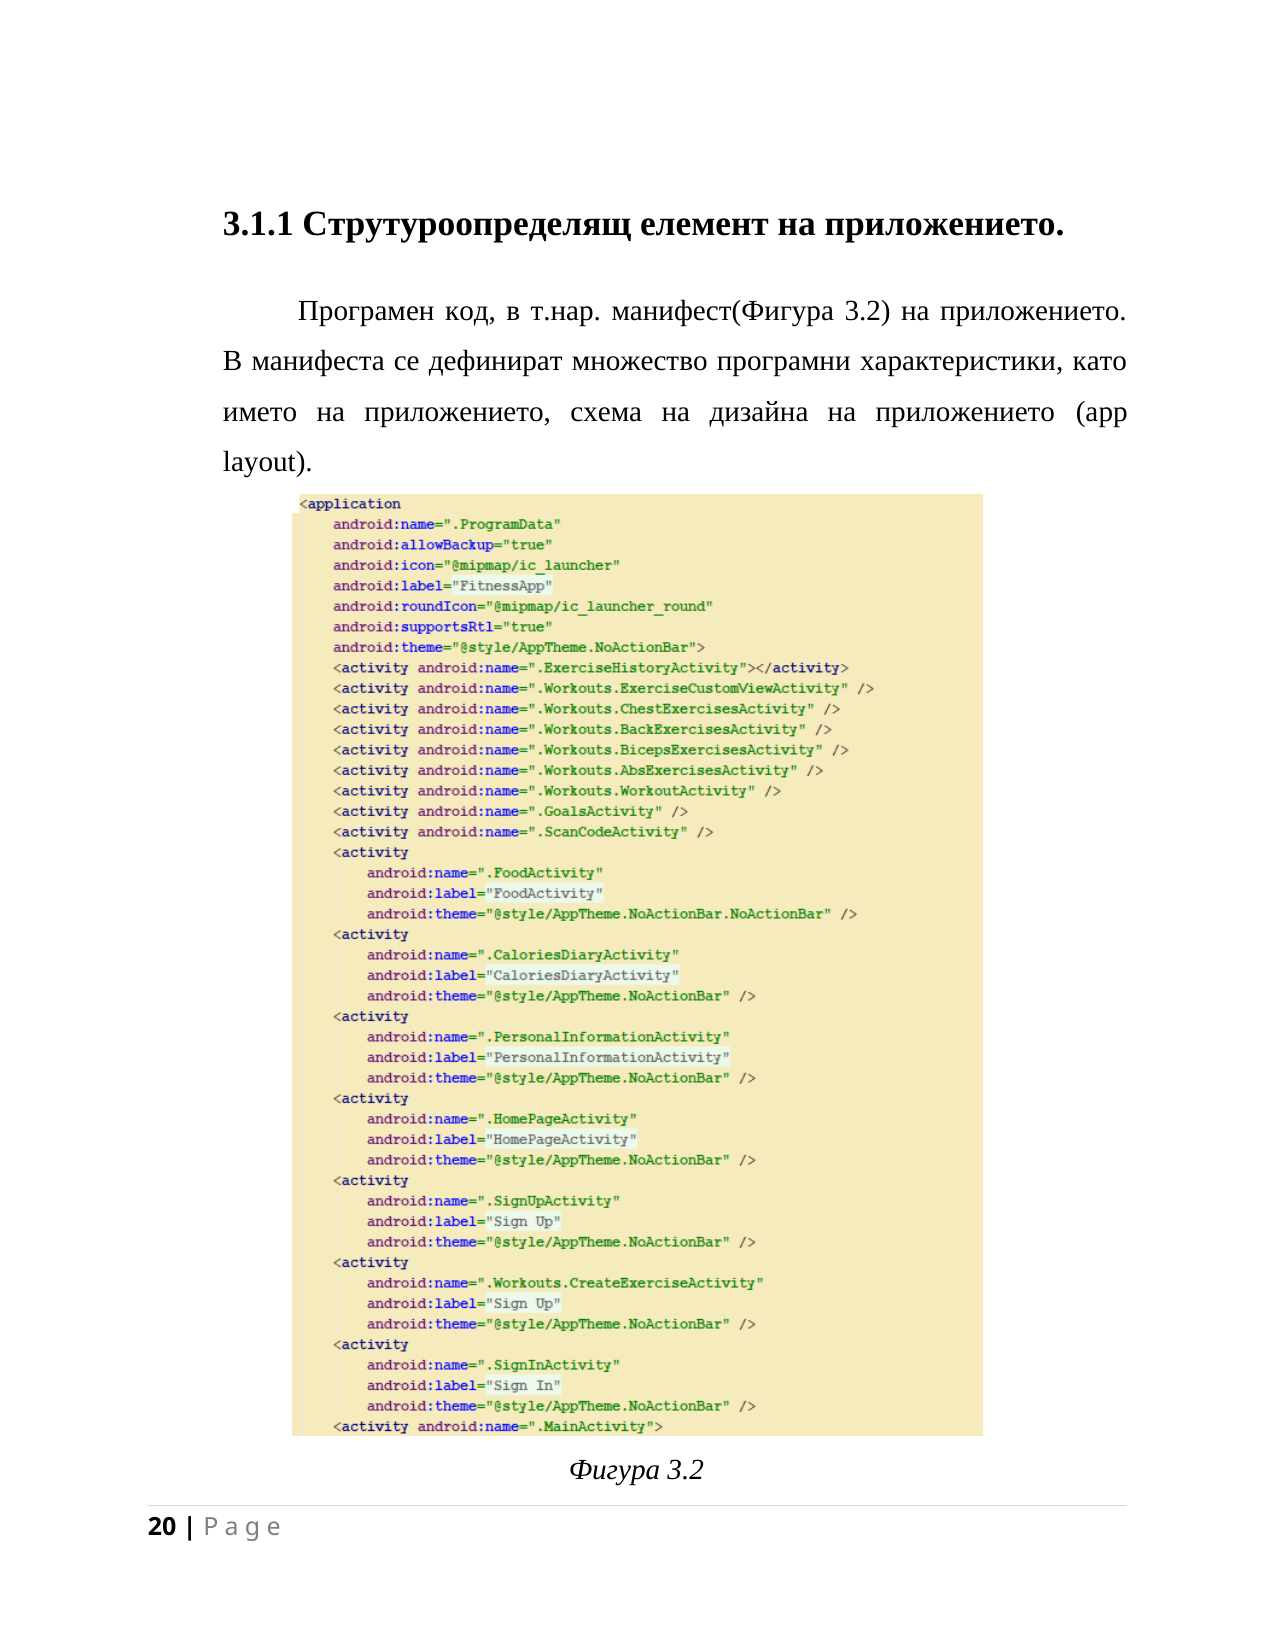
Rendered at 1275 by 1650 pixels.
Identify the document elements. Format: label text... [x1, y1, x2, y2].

text Програмен код, в т.нар. манифест(Фигура 3.2) на приложението. В манифеста се дефинират множество програмни характеристики, като името на приложението, схема на дизайна на приложението (app layout). [223, 293, 1127, 478]
subtitle 3.1.1 Струтуроопределящ елемент на приложението. [148, 202, 1127, 243]
picture [291, 494, 984, 1436]
text Фигура 3.2 [148, 1452, 1127, 1486]
